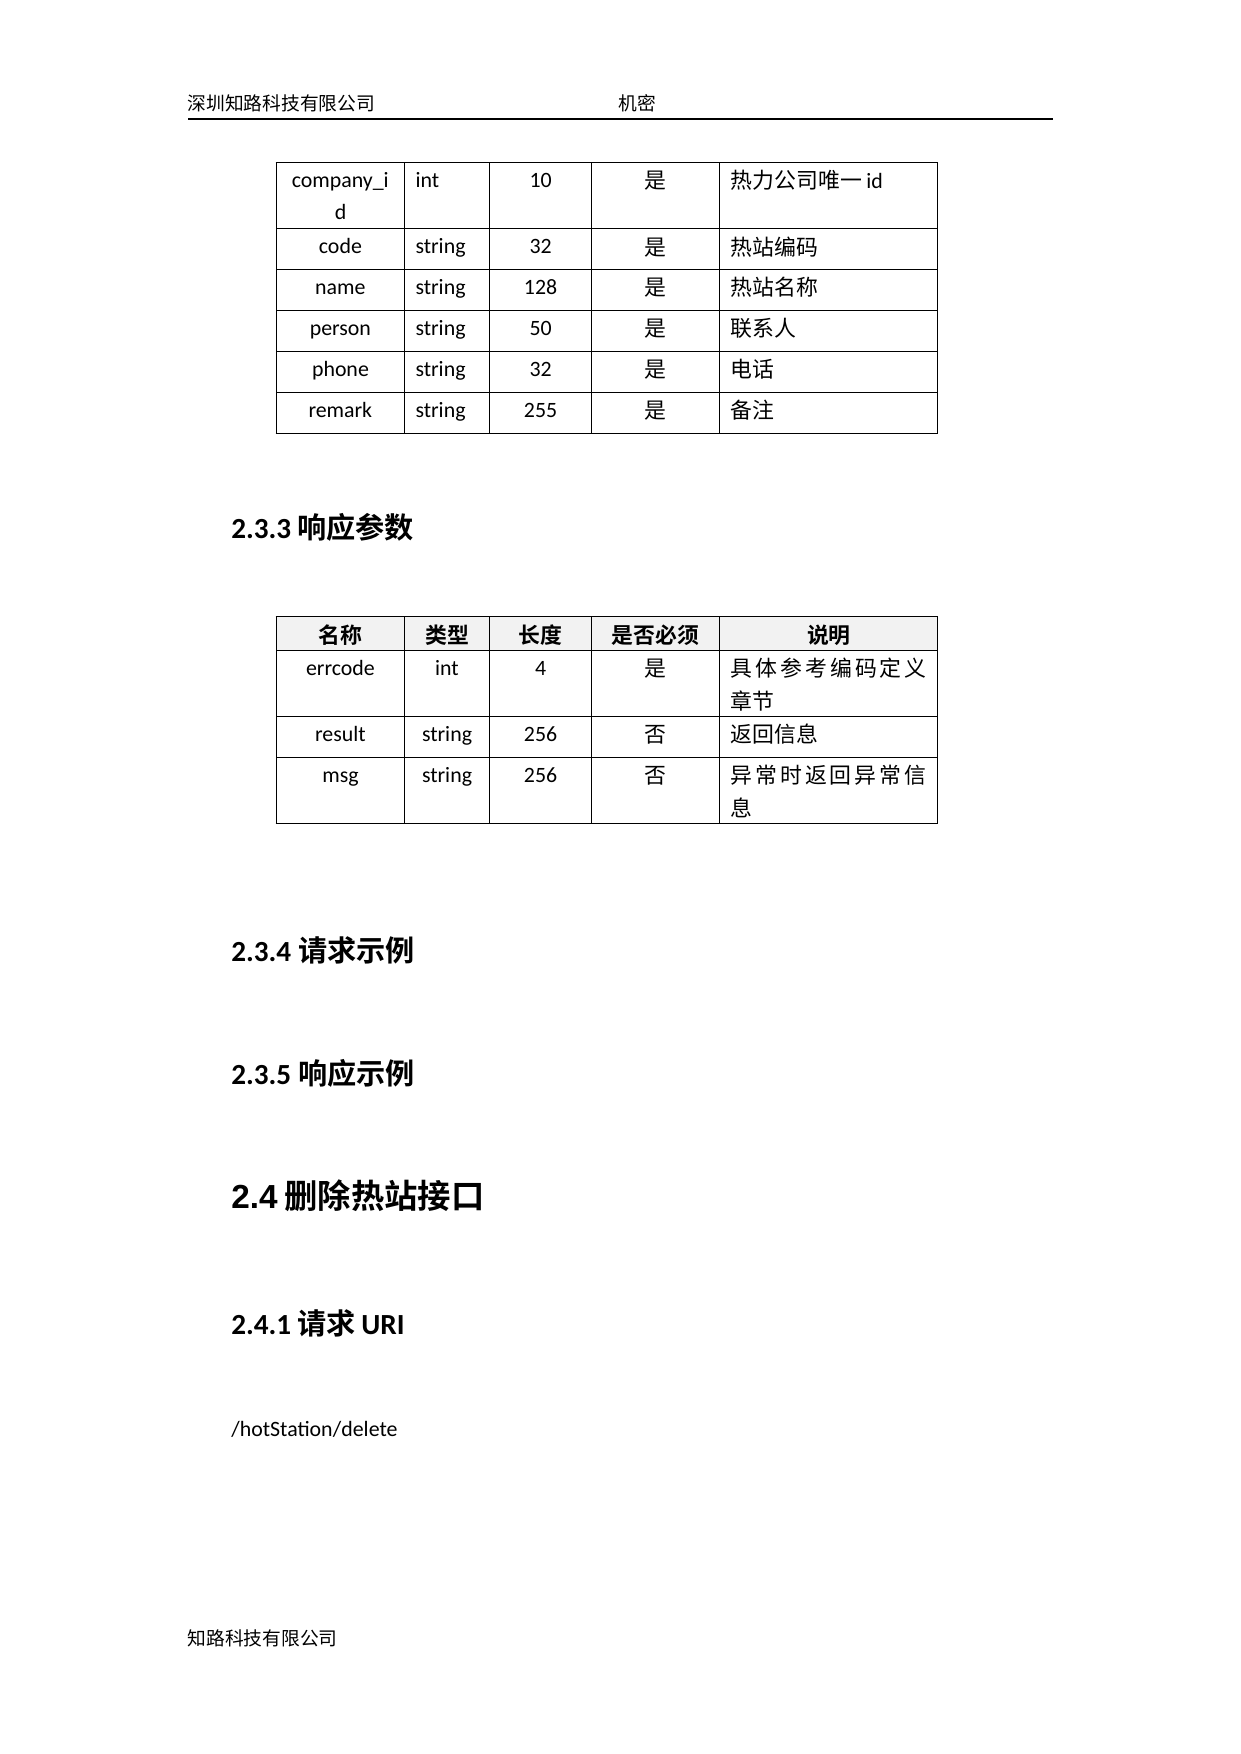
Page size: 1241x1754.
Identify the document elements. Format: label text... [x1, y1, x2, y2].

table_header 长度 [490, 617, 591, 650]
text /hotStation/delete [187, 1412, 1053, 1444]
table_cell string [405, 311, 489, 351]
table_cell msg [277, 758, 404, 823]
table_cell 是 [592, 352, 719, 392]
table_cell result [277, 717, 404, 757]
table_header 说明 [720, 617, 937, 650]
table_cell name [277, 270, 404, 310]
table_cell 联系人 [720, 311, 937, 351]
table_cell errcode [277, 651, 404, 716]
table_cell 是 [592, 270, 719, 310]
table_cell 255 [490, 393, 591, 433]
table_cell string [405, 758, 489, 823]
table_cell int [405, 651, 489, 716]
table_cell 50 [490, 311, 591, 351]
table_cell 备注 [720, 393, 937, 433]
table_cell 否 [592, 717, 719, 757]
table_cell 否 [592, 758, 719, 823]
table_cell 是 [592, 229, 719, 269]
table_cell 128 [490, 270, 591, 310]
table_cell 32 [490, 229, 591, 269]
table_cell 热站编码 [720, 229, 937, 269]
subtitle 2.3.5 响应示例 [231, 1039, 1053, 1104]
subtitle 2.3.3响应参数 [187, 493, 1053, 558]
table_cell string [405, 352, 489, 392]
table_header 是否必须 [592, 617, 719, 650]
table_header 名称 [277, 617, 404, 650]
table_cell string [405, 717, 489, 757]
table_cell 10 [490, 163, 591, 228]
table_cell 32 [490, 352, 591, 392]
table_cell 电话 [720, 352, 937, 392]
table_cell 256 [490, 717, 591, 757]
table_cell code [277, 229, 404, 269]
table_cell company_id [277, 163, 404, 228]
subtitle 2.4删除热站接口 [231, 1162, 1053, 1227]
table_cell string [405, 393, 489, 433]
table_cell person [277, 311, 404, 351]
table_cell int [405, 163, 489, 228]
table_cell 返回信息 [720, 717, 937, 757]
table_cell phone [277, 352, 404, 392]
table_cell 是 [592, 393, 719, 433]
table_cell string [405, 270, 489, 310]
table_cell 是 [592, 651, 719, 716]
table_cell remark [277, 393, 404, 433]
table_cell string [405, 229, 489, 269]
table_cell 具体参考编码定义章节 [720, 651, 937, 716]
table_cell 热力公司唯一id [720, 163, 937, 228]
table_cell 热站名称 [720, 270, 937, 310]
table_cell 4 [490, 651, 591, 716]
table_cell 256 [490, 758, 591, 823]
table_header 类型 [405, 617, 489, 650]
subtitle 2.3.4 请求示例 [231, 916, 1053, 981]
subtitle 2.4.1请求URI [231, 1289, 1053, 1354]
table_cell 异常时返回异常信息 [720, 758, 937, 823]
table_cell 是 [592, 311, 719, 351]
table_cell 是 [592, 163, 719, 228]
